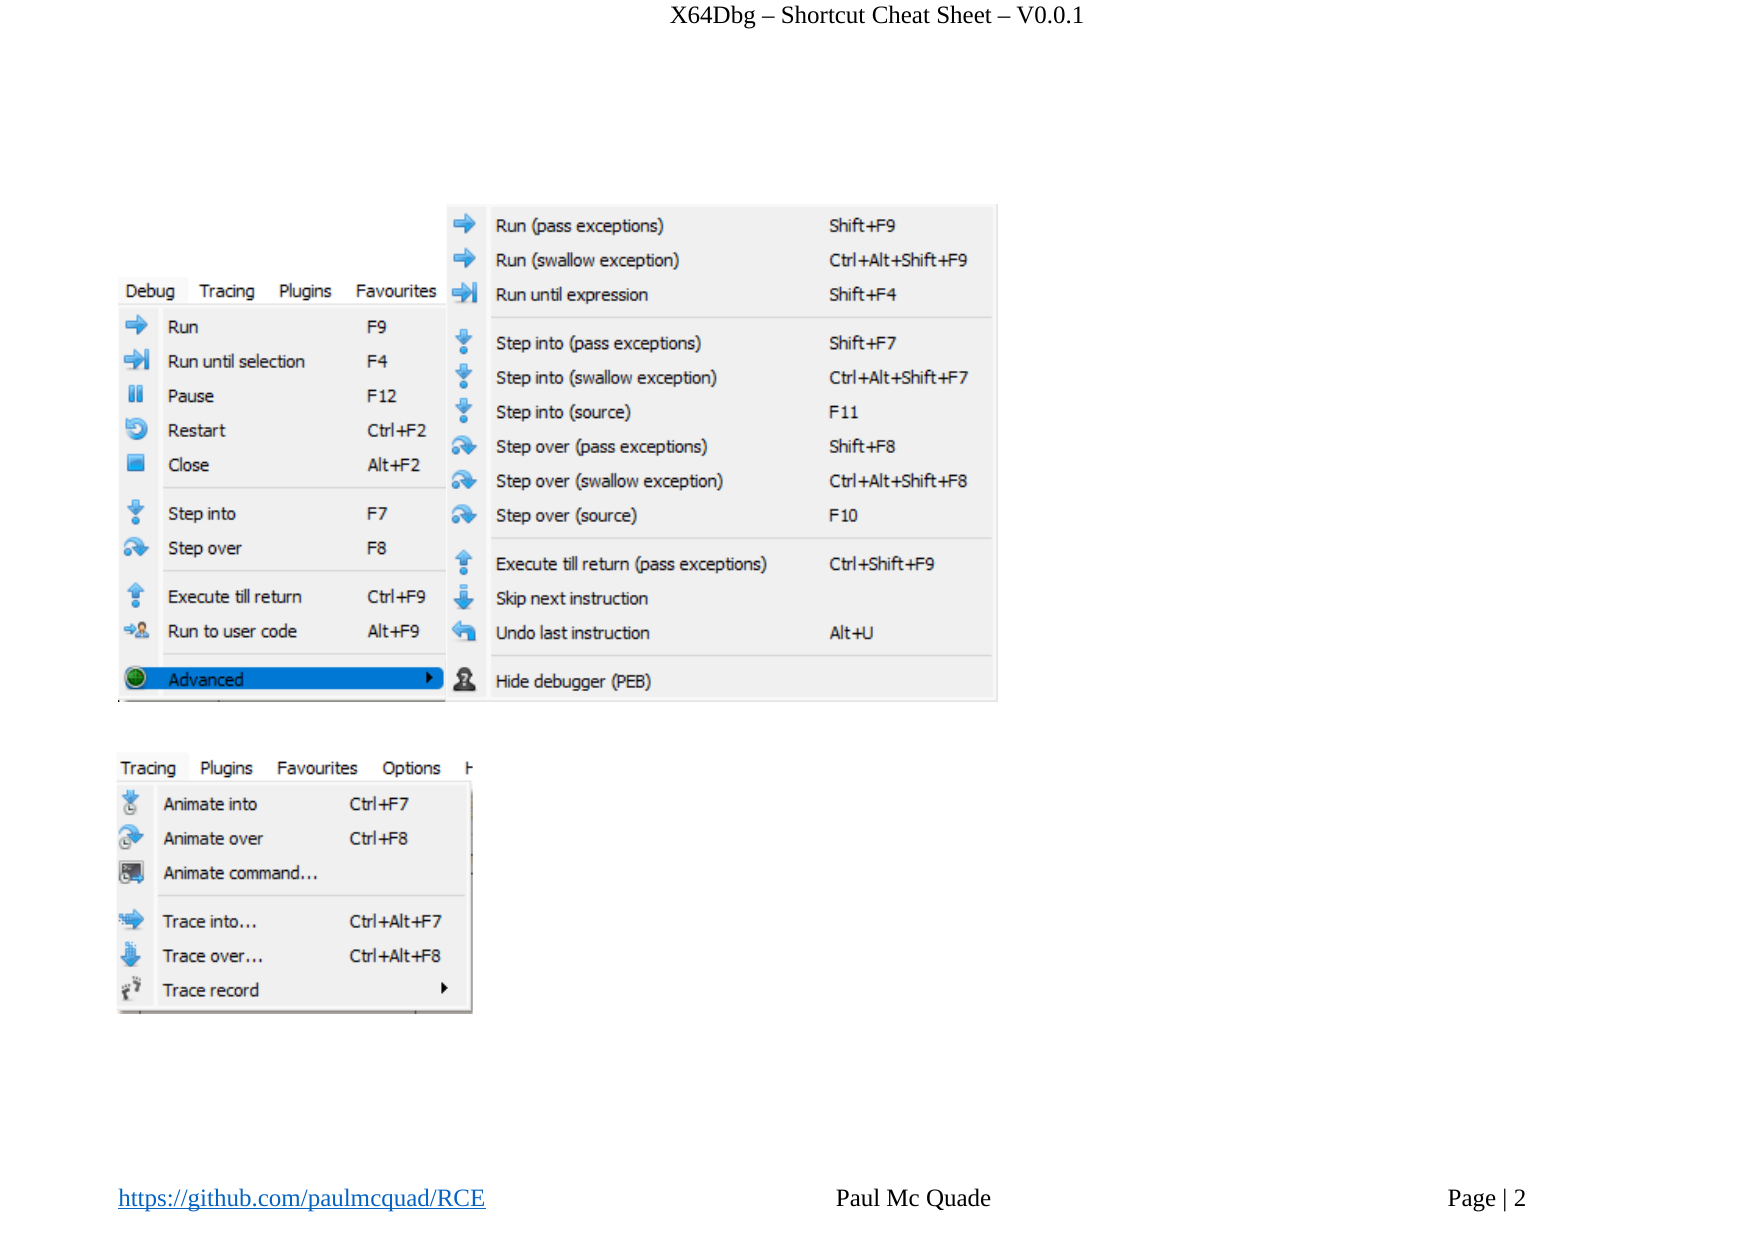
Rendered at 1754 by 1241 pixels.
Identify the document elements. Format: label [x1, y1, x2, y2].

picture [116, 751, 473, 1014]
picture [118, 204, 998, 702]
